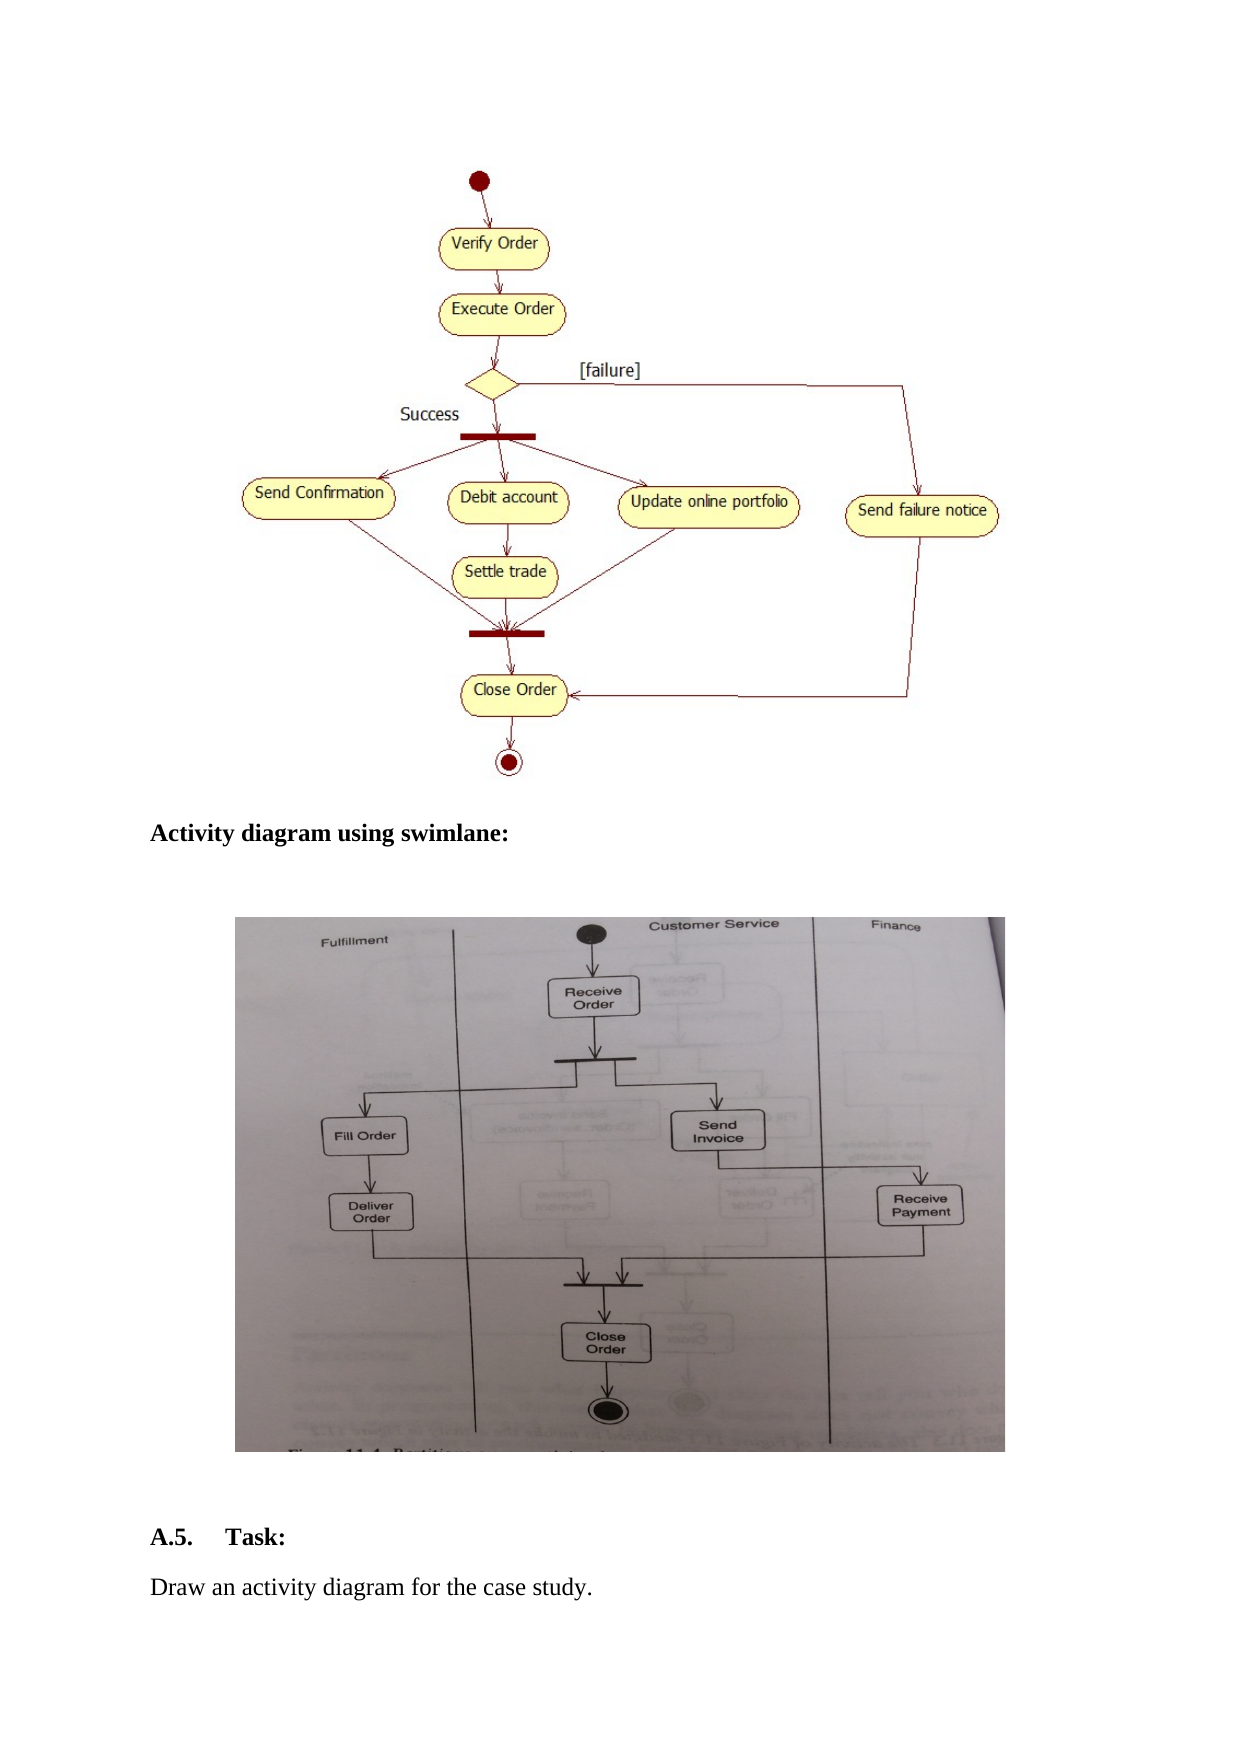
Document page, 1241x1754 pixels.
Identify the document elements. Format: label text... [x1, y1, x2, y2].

picture [235, 917, 1006, 1452]
text Draw an activity diagram for the case study. [150, 1572, 1090, 1600]
picture [220, 150, 1020, 798]
text Activity diagram using swimlane: [150, 818, 1090, 847]
text A.5. Task: [150, 1522, 1090, 1551]
